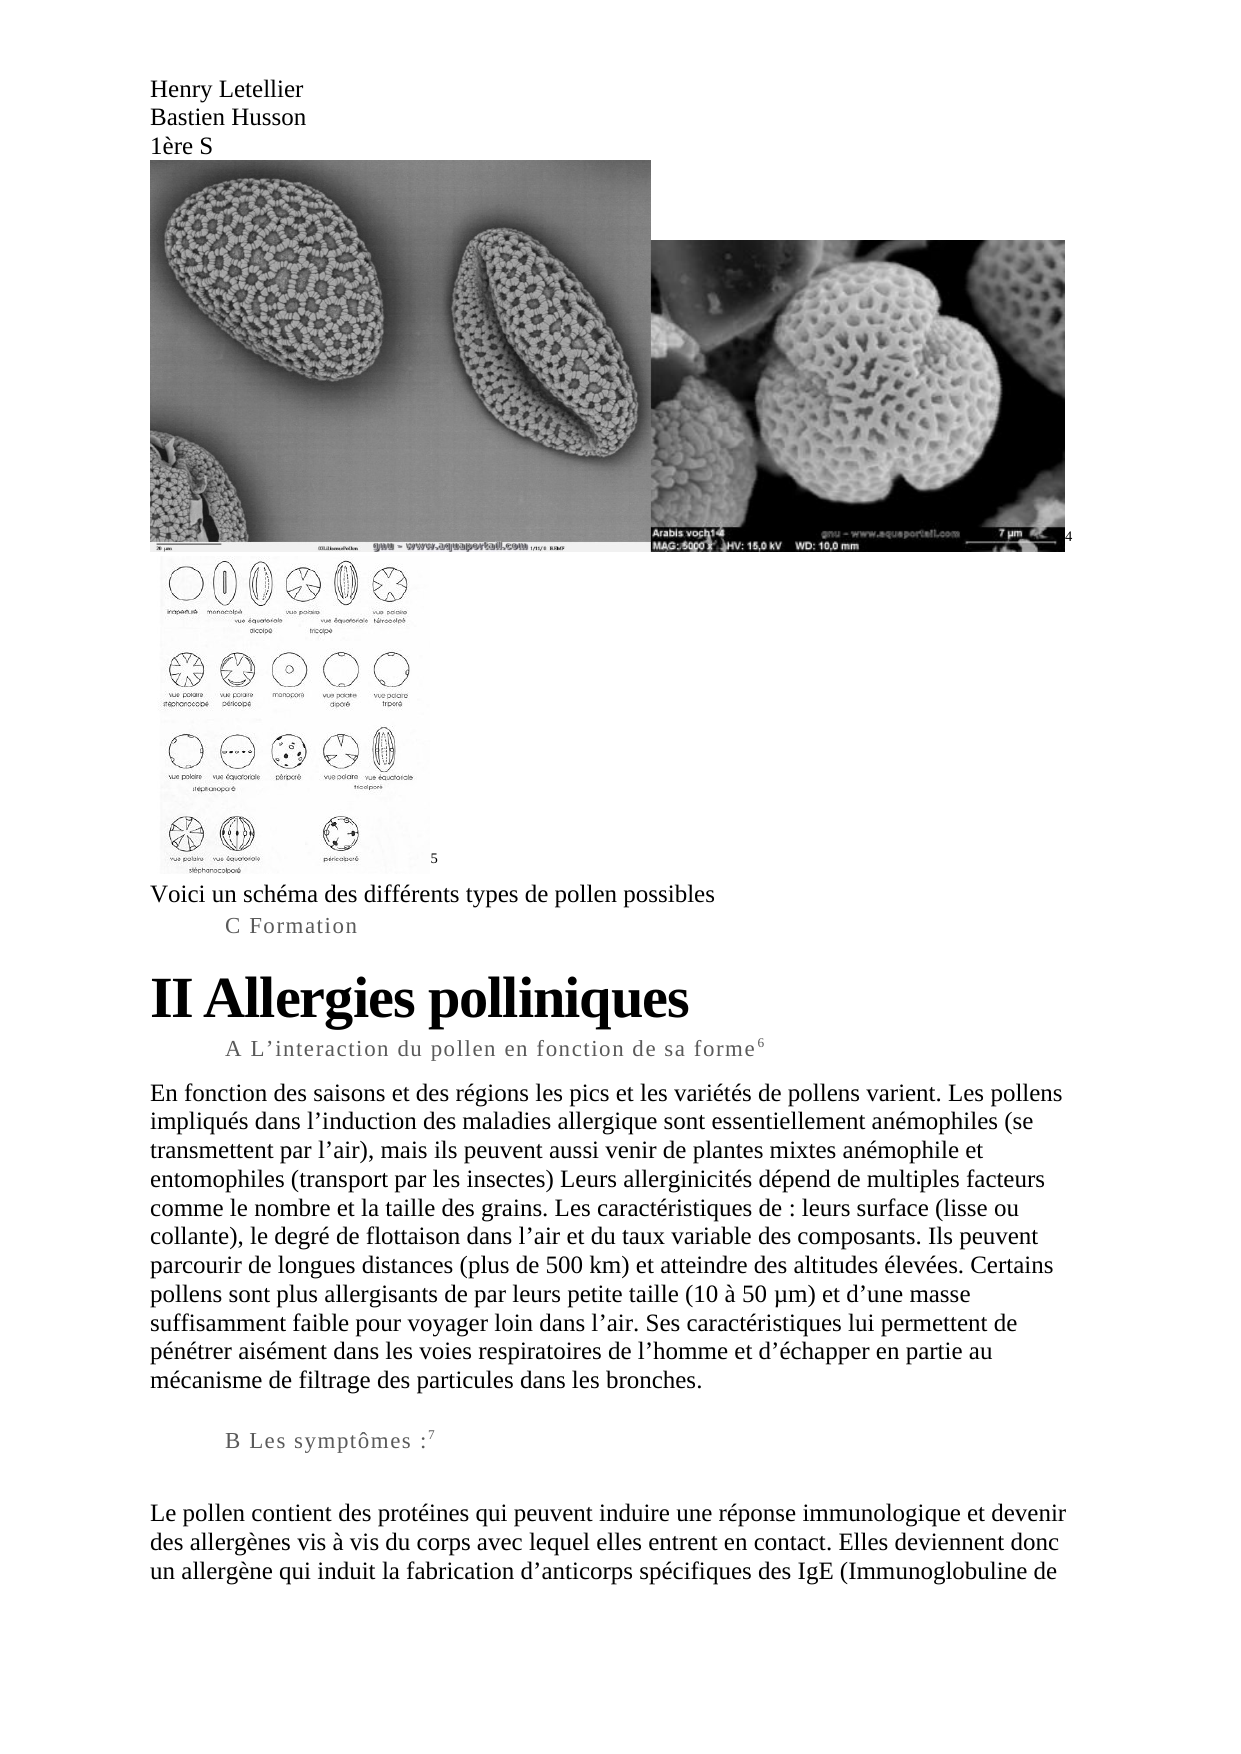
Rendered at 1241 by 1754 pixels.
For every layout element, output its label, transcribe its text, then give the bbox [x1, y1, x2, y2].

title II Allergies polliniques [150, 963, 1090, 1030]
subtitle A L’interaction du pollen en fonction de sa forme [225, 1034, 1090, 1061]
subtitle B Les symptômes : [225, 1427, 1090, 1453]
text Voici un schéma des différents types de pollen possibles [150, 879, 1090, 908]
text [150, 1498, 1090, 1585]
subtitle C Formation [225, 912, 1090, 938]
picture [150, 556, 431, 874]
text En fonction des saisons et des régions les pics et les variétés de pollens varient. Les pollens impliqués dans l’induction des maladies allergique sont essentiellement anémophiles (se transmettent par l’air), mais ils peuvent aussi venir de plantes mixtes anémophile et entomophiles (transport par les insectes) Leurs allerginicités dépend de multiples facteurs comme le nombre et la taille des grains. Les caractéristiques de : leurs surface (lisse ou collante), le degré de flottaison dans l’air et du taux variable des composants. Ils peuvent parcourir de longues distances (plus de 500 km) et atteindre des altitudes élevées. Certains pollens sont plus allergisants de par leurs petite taille (10 à 50 µm) et d’une masse suffisamment faible pour voyager loin dans l’air. Ses caractéristiques lui permettent de pénétrer aisément dans les voies respiratoires de l’homme et d’échapper en partie au mécanisme de filtrage des particules dans les bronches. [150, 1078, 1090, 1394]
picture [150, 160, 1065, 552]
